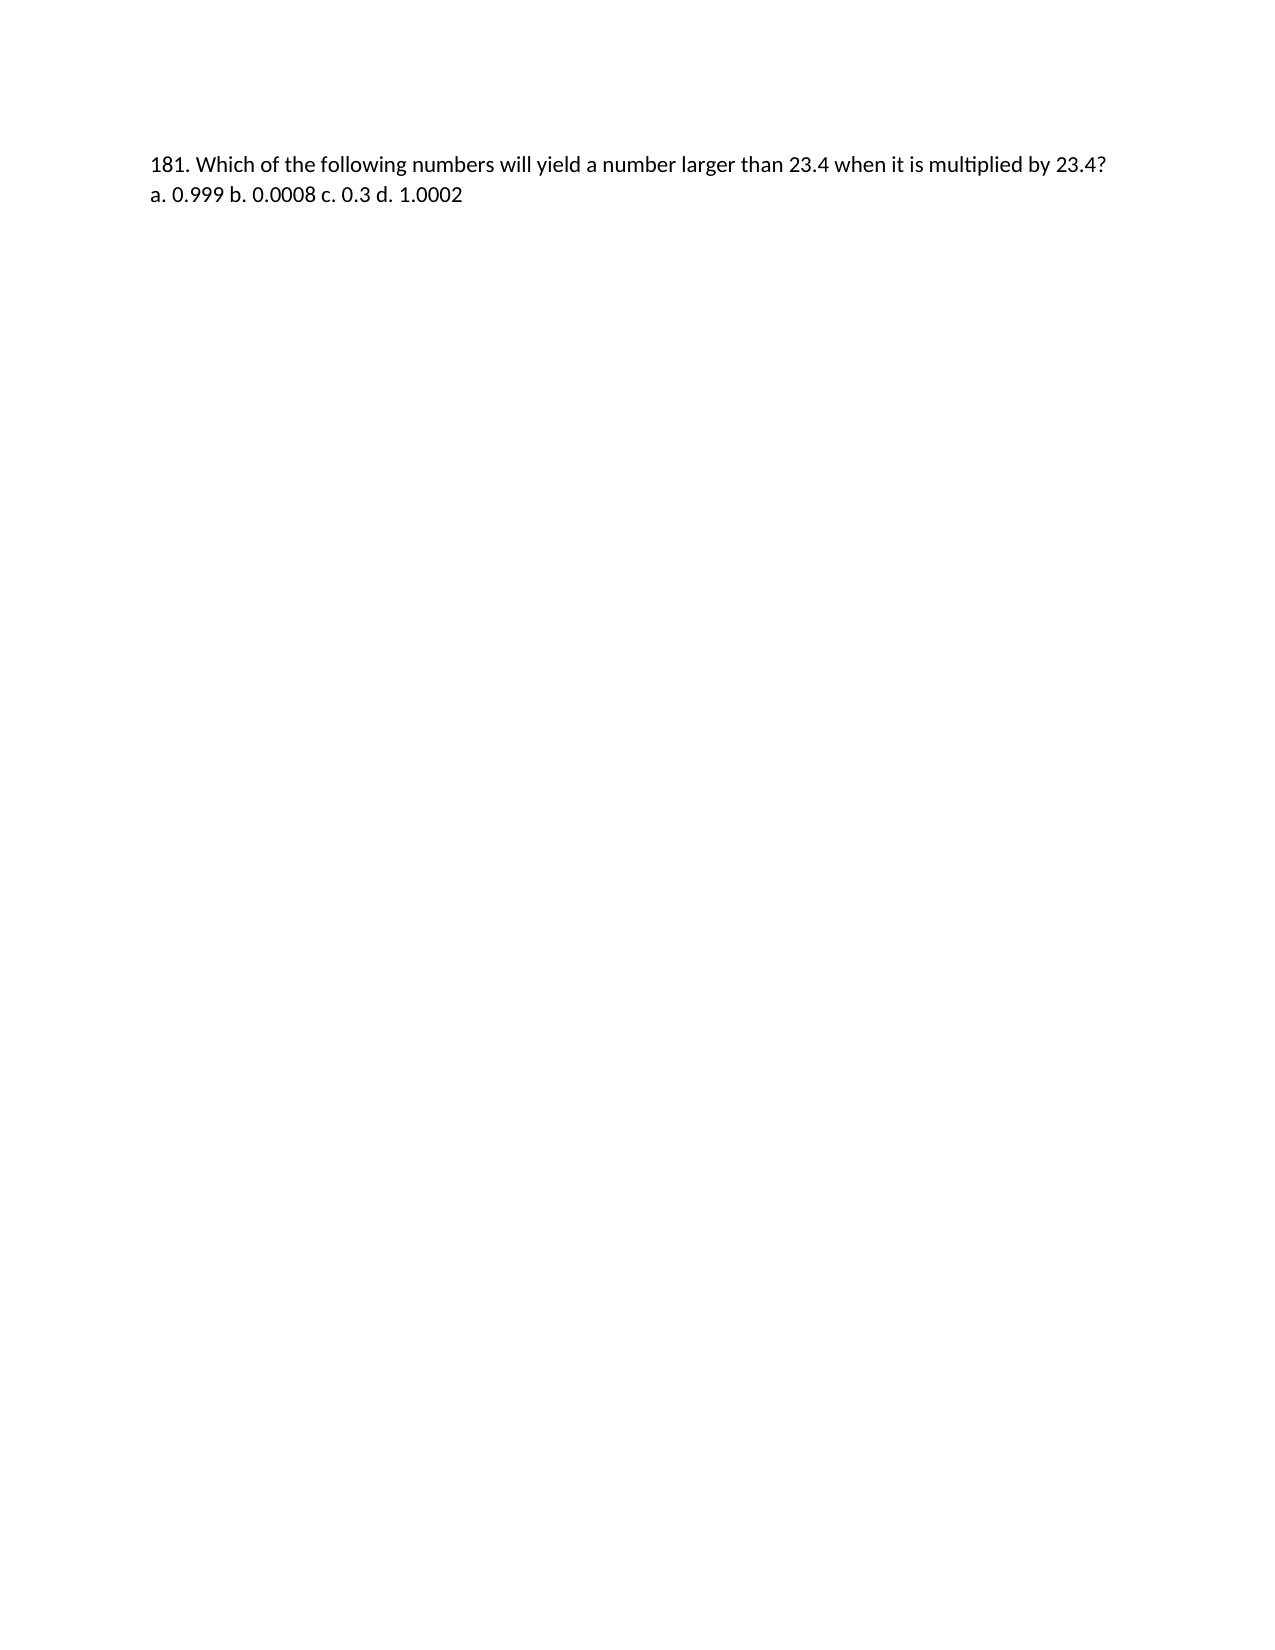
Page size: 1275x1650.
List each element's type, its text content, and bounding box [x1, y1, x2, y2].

text 181. Which of the following numbers will yield a number larger than 23.4 when it is multiplied by 23.4? a. 0.999 b. 0.0008 c. 0.3 d. 1.0002 [150, 150, 1125, 208]
